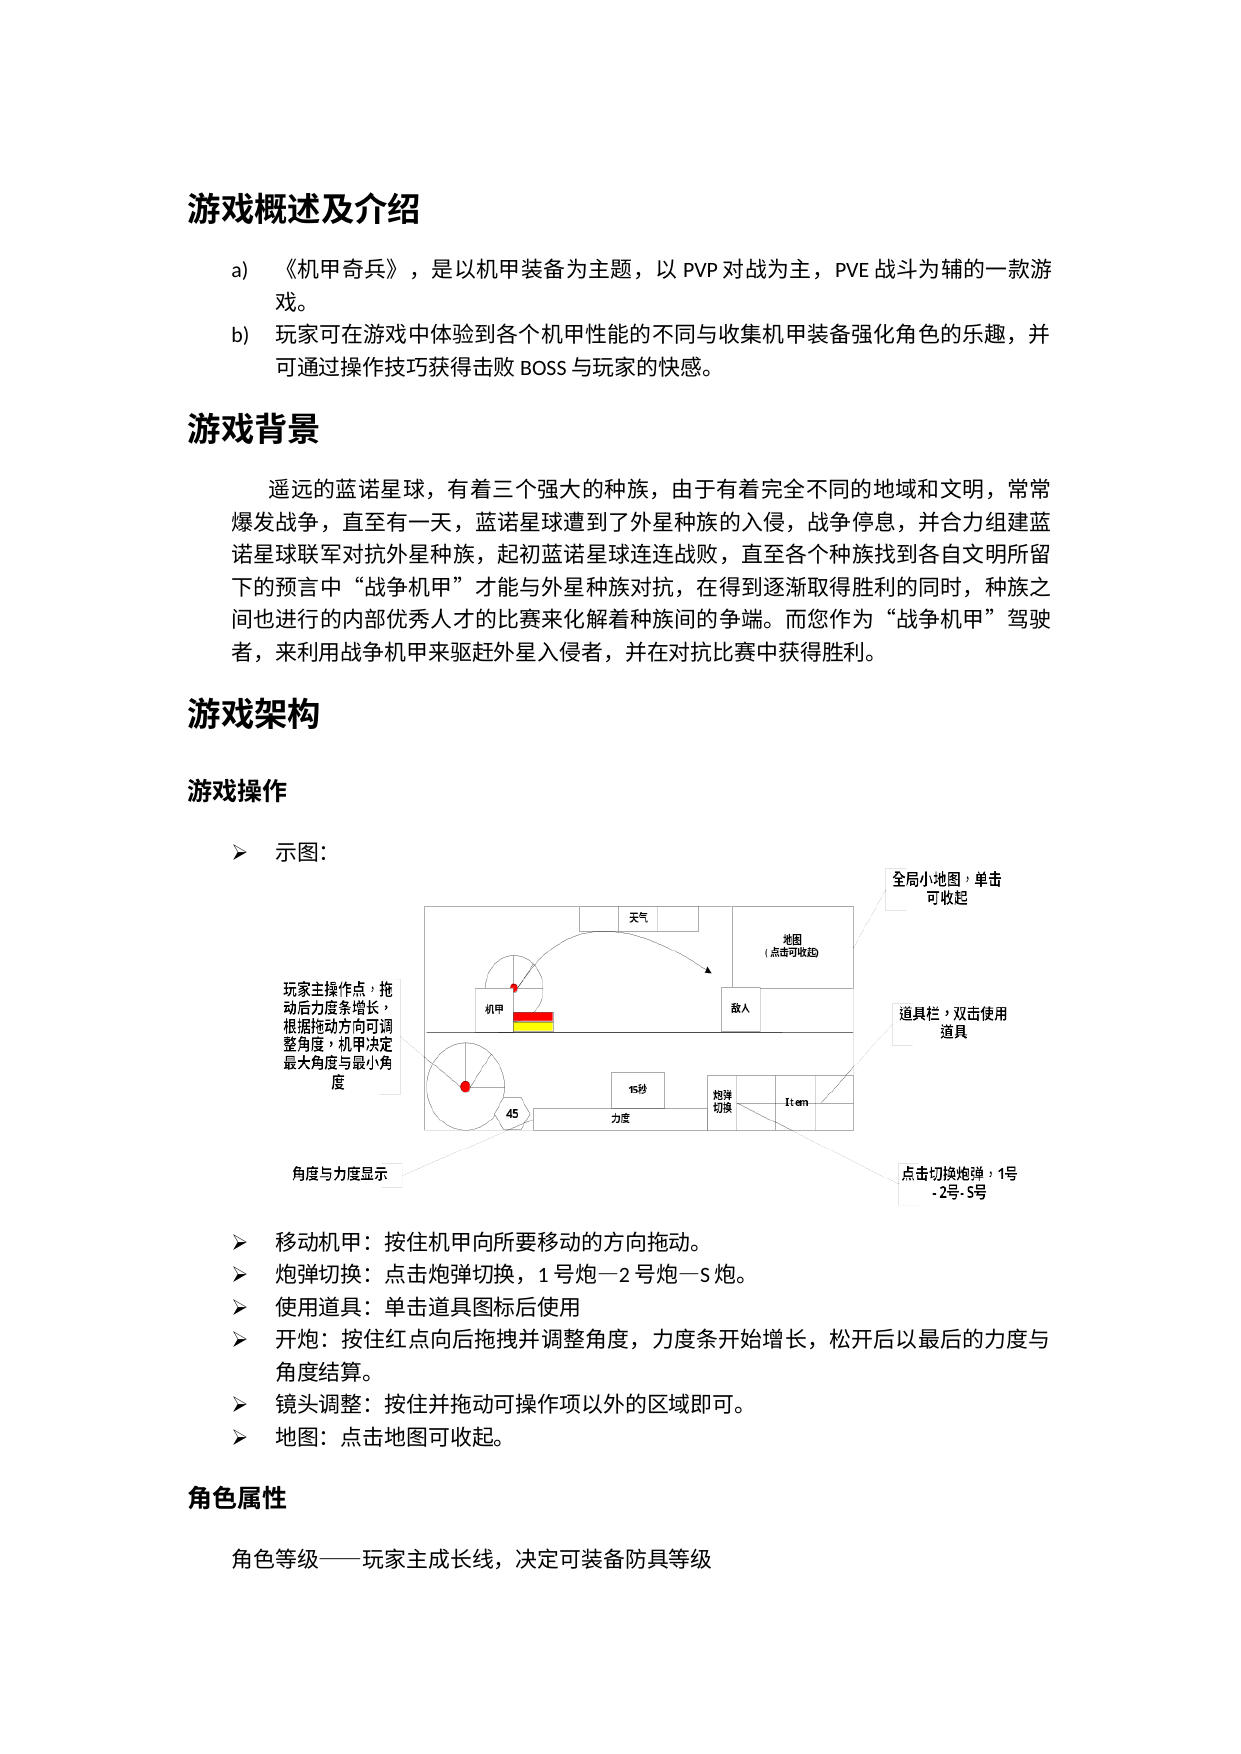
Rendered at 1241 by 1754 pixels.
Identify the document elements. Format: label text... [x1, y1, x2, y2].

list 使用道具：单击道具图标后使用 [231, 1289, 1053, 1322]
subtitle 游戏操作 [187, 757, 1053, 822]
list 炮弹切换：点击炮弹切换，1号炮—2号炮—S炮。 [231, 1257, 1053, 1289]
subtitle 游戏概述及介绍 [187, 174, 1053, 239]
list 《机甲奇兵》，是以机甲装备为主题，以PVP对战为主，PVE战斗为辅的一款游戏。 [231, 252, 1053, 317]
list 示图： [231, 834, 1053, 1224]
subtitle 角色属性 [187, 1464, 1053, 1529]
subtitle 游戏背景 [187, 394, 1053, 459]
subtitle 游戏架构 [187, 679, 1053, 744]
list 遥远的蓝诺星球，有着三个强大的种族，由于有着完全不同的地域和文明，常常爆发战争，直至有一天，蓝诺星球遭到了外星种族的入侵，战争停息，并合力组建蓝诺星球联军对抗外星种族，起初蓝诺星球连连战败，直至各个种族找到各自文明所留下的预言中“战争机甲”才能与外星种族对抗，在得到逐渐取得胜利的同时，种族之间也进行的内部优秀人才的比赛来化解着种族间的争端。而您作为“战争机甲”驾驶者，来利用战争机甲来驱赶外星入侵者，并在对抗比赛中获得胜利。 [231, 472, 1053, 667]
list 镜头调整：按住并拖动可操作项以外的区域即可。 [231, 1387, 1053, 1419]
list 移动机甲：按住机甲向所要移动的方向拖动。 [231, 1224, 1053, 1257]
text 角色等级——玩家主成长线，决定可装备防具等级 [187, 1542, 1053, 1574]
list 玩家可在游戏中体验到各个机甲性能的不同与收集机甲装备强化角色的乐趣，并可通过操作技巧获得击败BOSS与玩家的快感。 [231, 317, 1053, 382]
list 地图：点击地图可收起。 [231, 1419, 1053, 1452]
list 开炮：按住红点向后拖拽并调整角度，力度条开始增长，松开后以最后的力度与角度结算。 [231, 1322, 1053, 1387]
